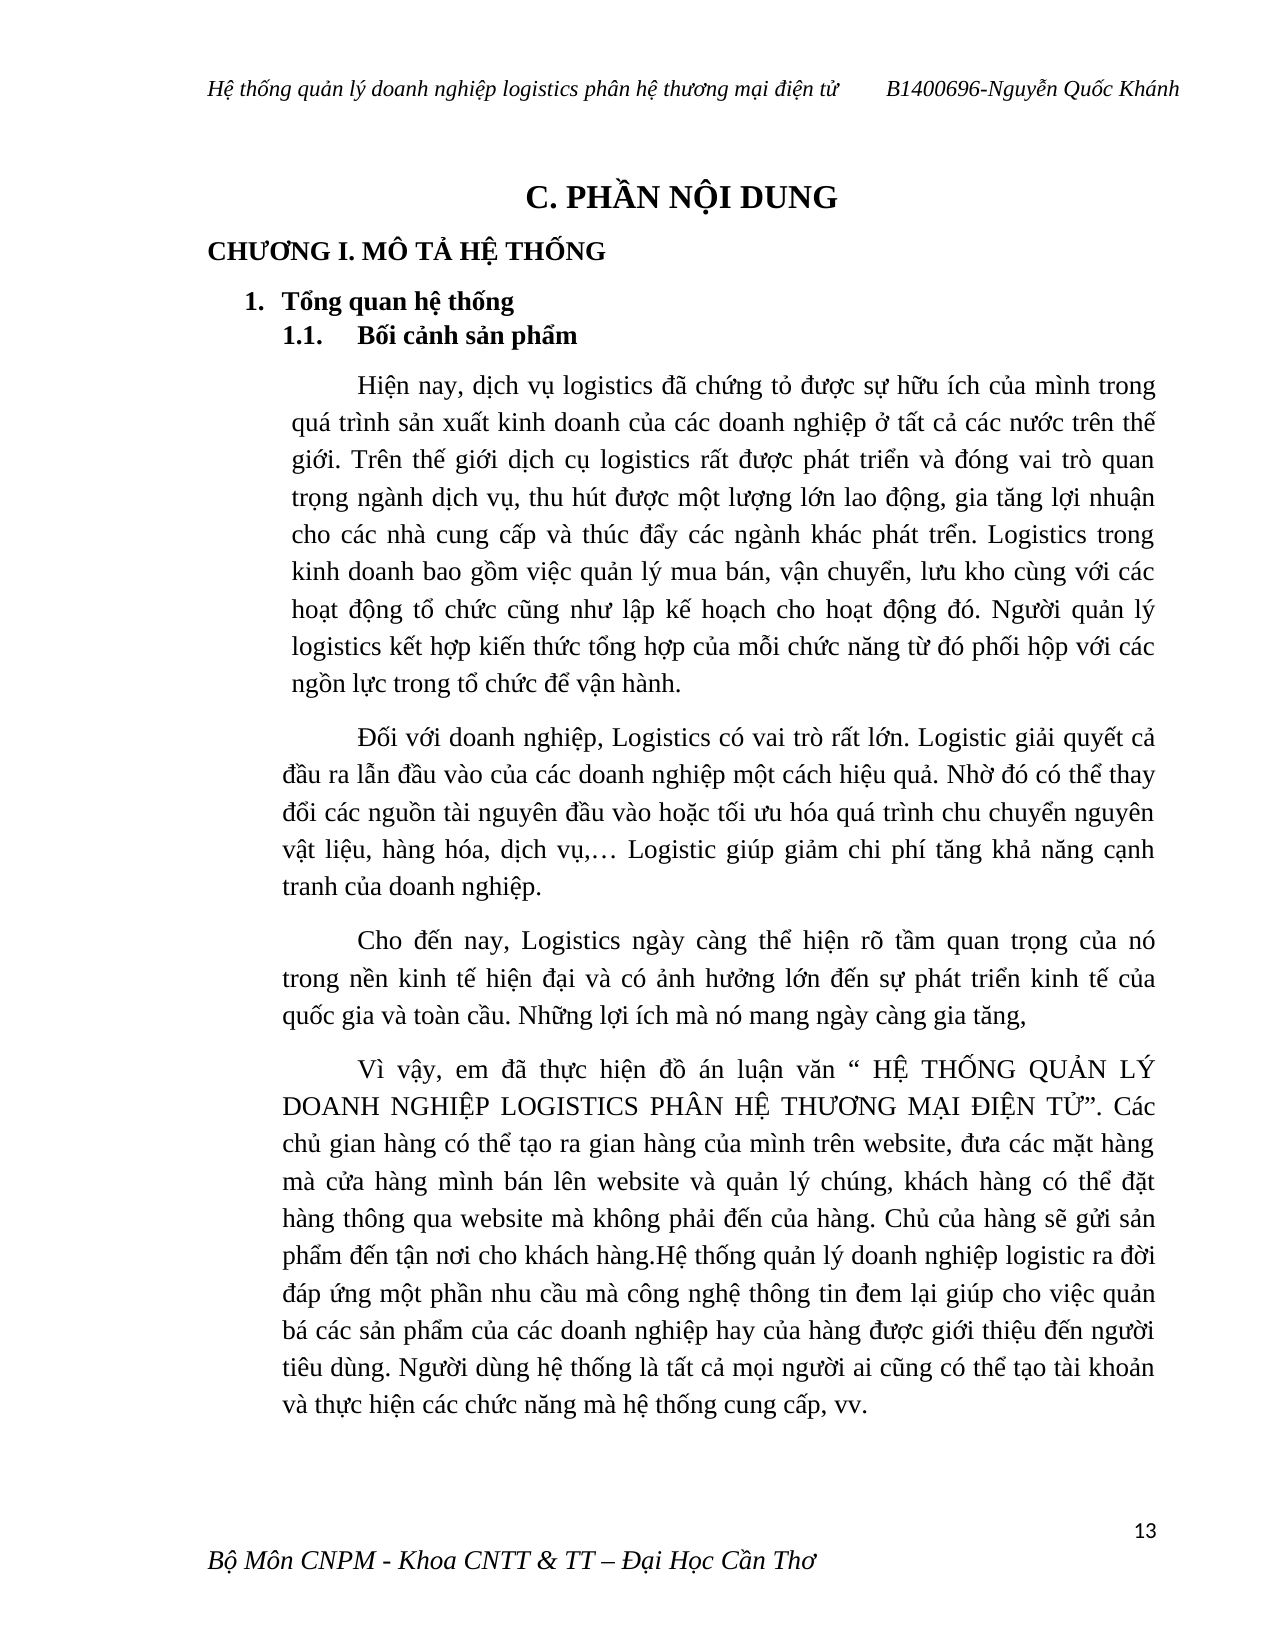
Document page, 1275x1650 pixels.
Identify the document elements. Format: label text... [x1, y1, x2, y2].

text Hiện nay, dịch vụ logistics đã chứng tỏ được sự hữu ích của mình trong quá trình sản xuất kinh doanh của các doanh nghiệp ở tất cả các nước trên thế giới. Trên thế giới dịch cụ logistics rất được phát triển và đóng vai trò quan trọng ngành dịch vụ, thu hút được một lượng lớn lao động, gia tăng lợi nhuận cho các nhà cung cấp và thúc đẩy các ngành khác phát trển. Logistics trong kinh doanh bao gồm việc quản lý mua bán, vận chuyển, lưu kho cùng với các hoạt động tổ chức cũng như lập kế hoạch cho hoạt động đó. Người quản lý logistics kết hợp kiến thức tổng hợp của mỗi chức năng từ đó phối hộp với các ngồn lực trong tổ chức để vận hành. [291, 369, 1156, 698]
list Bối cảnh sản phẩm [282, 319, 1156, 350]
text Vì vậy, em đã thực hiện đồ án luận văn “ HỆ THỐNG QUẢN LÝ DOANH NGHIỆP LOGISTICS PHÂN HỆ THƯƠNG MẠI ĐIỆN TỬ”. Các chủ gian hàng có thể tạo ra gian hàng của mình trên website, đưa các mặt hàng mà cửa hàng mình bán lên website và quản lý chúng, khách hàng có thể đặt hàng thông qua website mà không phải đến của hàng. Chủ của hàng sẽ gửi sản phẩm đến tận nơi cho khách hàng.Hệ thống quản lý doanh nghiệp logistic ra đời đáp ứng một phần nhu cầu mà công nghệ thông tin đem lại giúp cho việc quản bá các sản phẩm của các doanh nghiệp hay của hàng được giới thiệu đến người tiêu dùng. Người dùng hệ thống là tất cả mọi người ai cũng có thể tạo tài khoản và thực hiện các chức năng mà hệ thống cung cấp, vv. [282, 1053, 1156, 1420]
text Cho đến nay, Logistics ngày càng thể hiện rõ tầm quan trọng của nó trong nền kinh tế hiện đại và có ảnh hưởng lớn đến sự phát triển kinh tế của quốc gia và toàn cầu. Những lợi ích mà nó mang ngày càng gia tăng, [282, 924, 1156, 1030]
text Đối với doanh nghiệp, Logistics có vai trò rất lớn. Logistic giải quyết cả đầu ra lẫn đầu vào của các doanh nghiệp một cách hiệu quả. Nhờ đó có thể thay đổi các nguồn tài nguyên đầu vào hoặc tối ưu hóa quá trình chu chuyển nguyên vật liệu, hàng hóa, dịch vụ,… Logistic giúp giảm chi phí tăng khả năng cạnh tranh của doanh nghiệp. [282, 721, 1156, 902]
text CHƯƠNG I. MÔ TẢ HỆ THỐNG [207, 235, 1156, 266]
list Tổng quan hệ thống [244, 285, 1156, 316]
text C. PHẦN NỘI DUNG [207, 177, 1156, 215]
